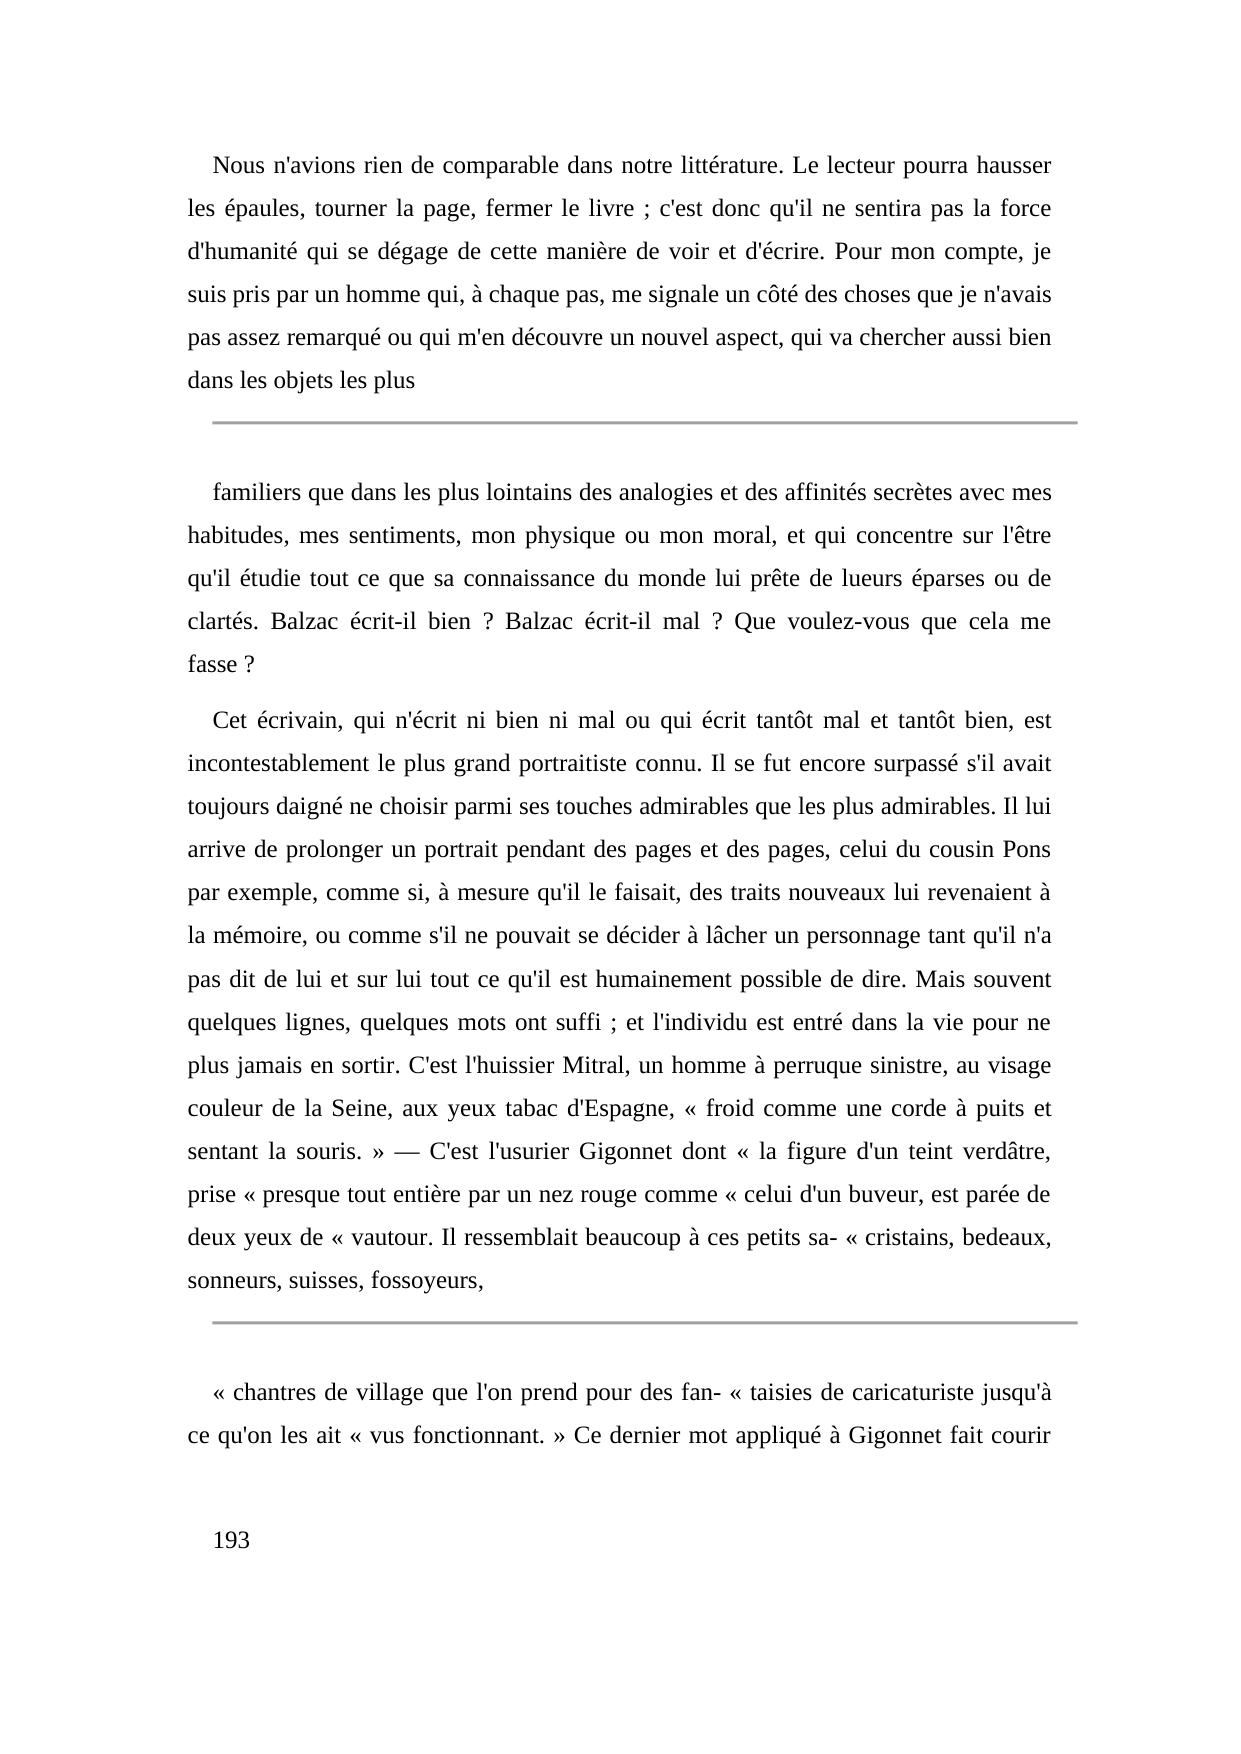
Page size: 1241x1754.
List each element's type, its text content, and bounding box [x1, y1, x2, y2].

text familiers que dans les plus lointains des analogies et des affinités secrètes avec mes habitudes, mes sentiments, mon physique ou mon moral, et qui concentre sur l'être qu'il étudie tout ce que sa connaissance du monde lui prête de lueurs éparses ou de clartés. Balzac écrit-il bien ? Balzac écrit-il mal ? Que voulez-vous que cela me fasse ? [187, 477, 1053, 678]
text Nous n'avions rien de comparable dans notre littérature. Le lecteur pourra hausser les épaules, tourner la page, fermer le livre ; c'est donc qu'il ne sentira pas la force d'humanité qui se dégage de cette manière de voir et d'écrire. Pour mon compte, je suis pris par un homme qui, à chaque pas, me signale un côté des choses que je n'avais pas assez remarqué ou qui m'en découvre un nouvel aspect, qui va chercher aussi bien dans les objets les plus [187, 150, 1053, 394]
text Cet écrivain, qui n'écrit ni bien ni mal ou qui écrit tantôt mal et tantôt bien, est incontestablement le plus grand portraitiste connu. Il se fut encore surpassé s'il avait toujours daigné ne choisir parmi ses touches admirables que les plus admirables. Il lui arrive de prolonger un portrait pendant des pages et des pages, celui du cousin Pons par exemple, comme si, à mesure qu'il le faisait, des traits nouveaux lui revenaient à la mémoire, ou comme s'il ne pouvait se décider à lâcher un personnage tant qu'il n'a pas dit de lui et sur lui tout ce qu'il est humainement possible de dire. Mais souvent quelques lignes, quelques mots ont suffi ; et l'individu est entré dans la vie pour ne plus jamais en sortir. C'est l'huissier Mitral, un homme à perruque sinistre, au visage couleur de la Seine, aux yeux tabac d'Espagne, « froid comme une corde à puits et sentant la souris. » — C'est l'usurier Gigonnet dont « la figure d'un teint verdâtre, prise « presque tout entière par un nez rouge comme « celui d'un buveur, est parée de deux yeux de « vautour. Il ressemblait beaucoup à ces petits sa- « cristains, bedeaux, sonneurs, suisses, fossoyeurs, [187, 705, 1053, 1294]
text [187, 1377, 1053, 1449]
